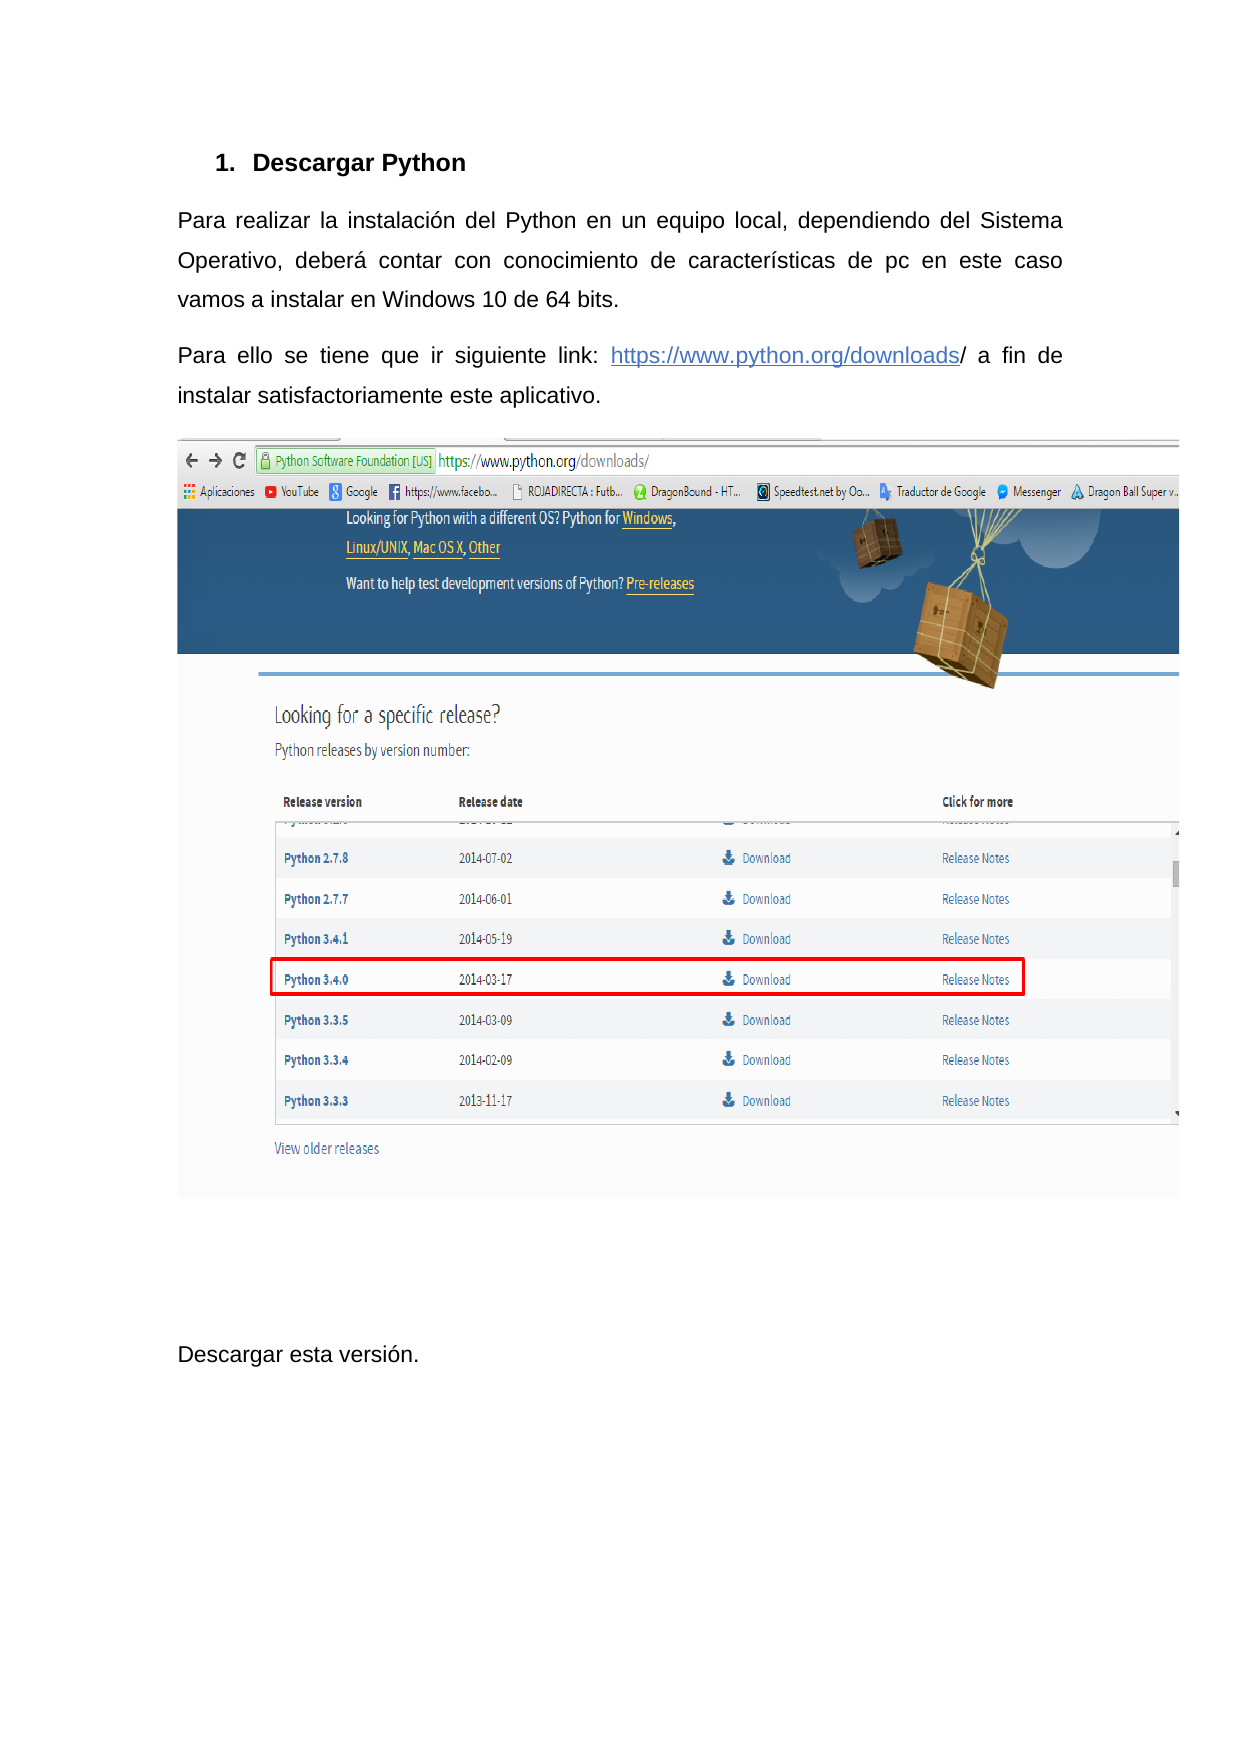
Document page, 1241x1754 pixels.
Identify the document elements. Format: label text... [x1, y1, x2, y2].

list Descargar Python [215, 148, 1063, 176]
picture [177, 438, 1180, 1198]
text Descargar esta versión. [177, 1341, 1063, 1367]
text Para realizar la instalación del Python en un equipo local, dependiendo del Sistema Operativo, deberá contar con conocimiento de características de pc en este caso vamos a instalar en Windows 10 de 64 bits. [177, 207, 1063, 313]
text Para ello se tiene que ir siguiente link: https://www.python.org/downloads/ a fin de instalar satisfactoriamente este aplicativo. [177, 342, 1063, 408]
